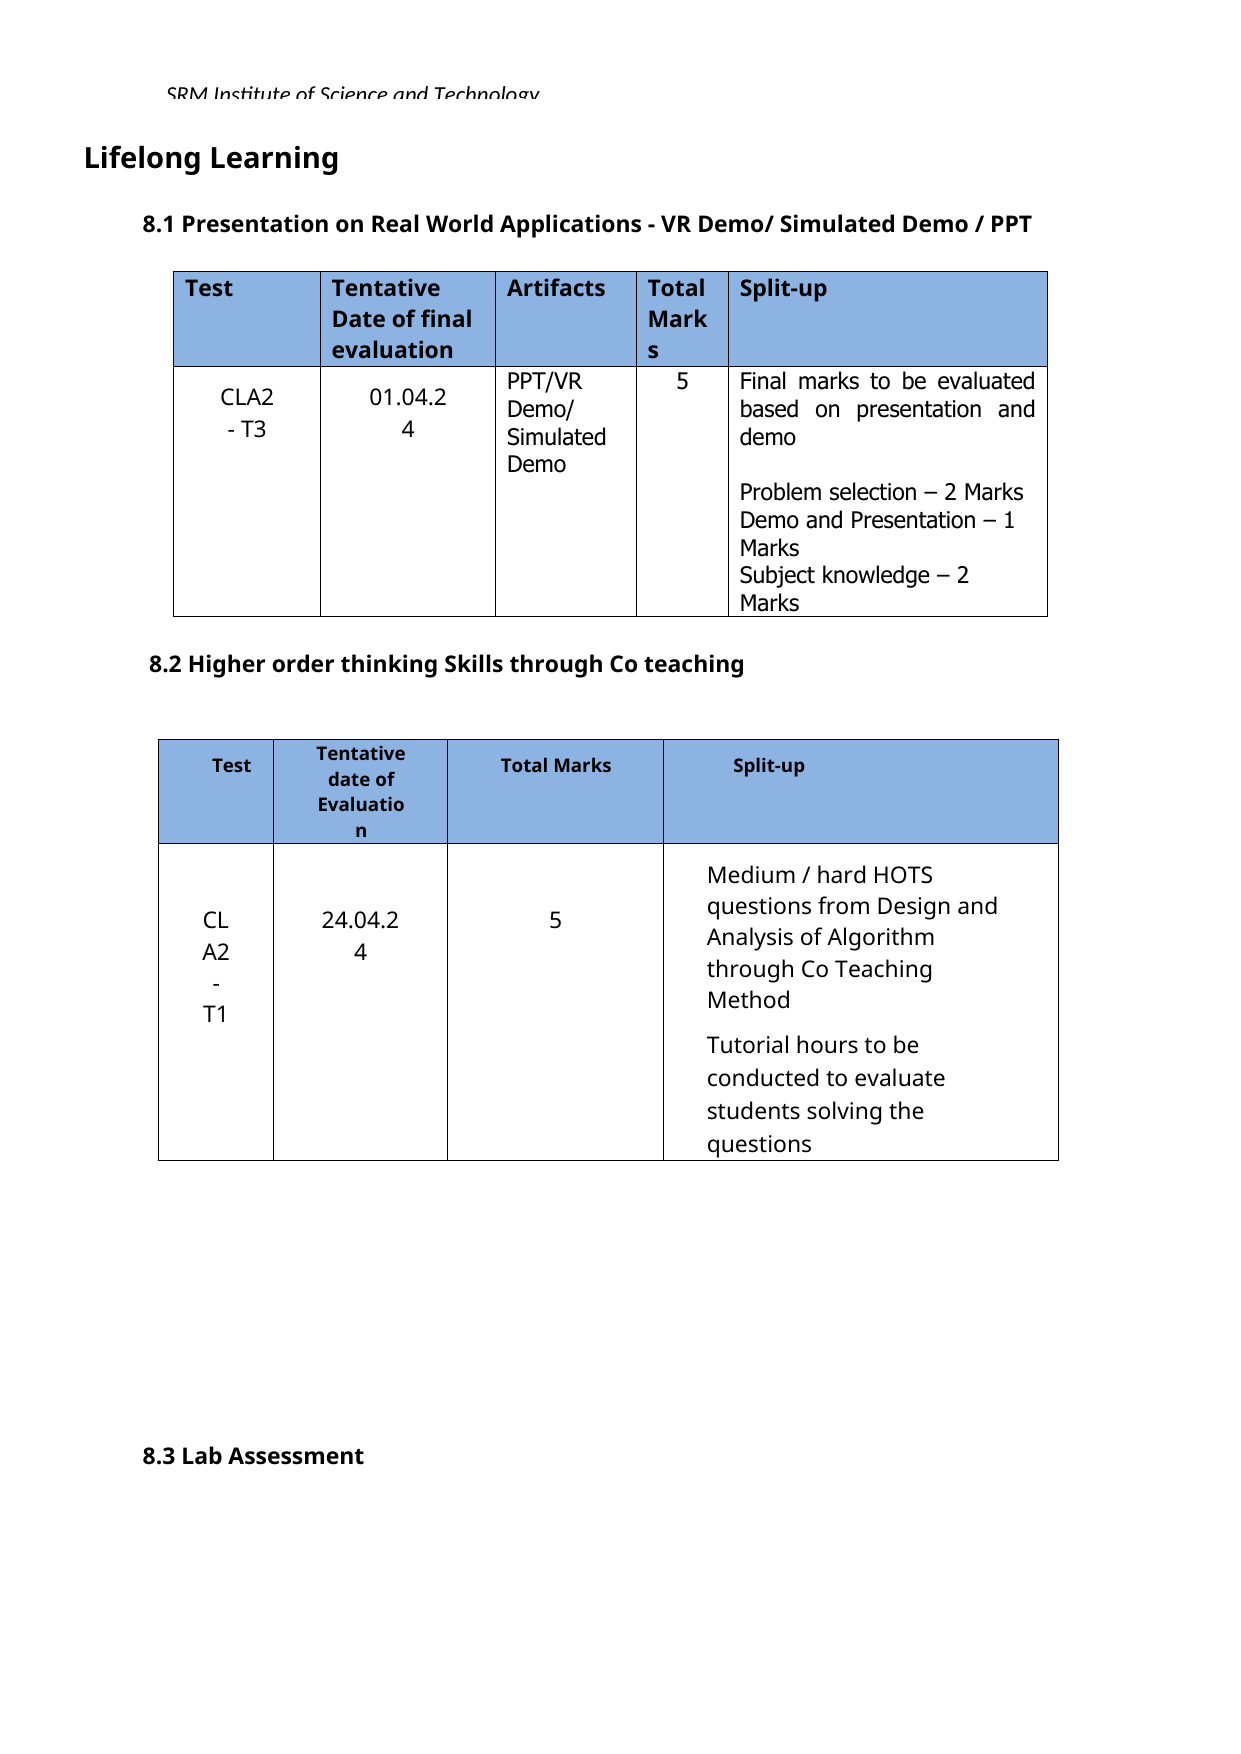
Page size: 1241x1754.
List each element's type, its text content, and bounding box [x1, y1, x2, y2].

table_cell Medium / hard HOTS questions from Design and Analysis of Algorithm through Co Teaching Method Tutorial hours to be conducted to evaluate students solving the questions [664, 844, 1058, 1160]
text 8. Lifelong Learning [83, 137, 1157, 177]
table_cell CLA2- T3 [174, 367, 320, 616]
table_cell CLA2- T1 [159, 844, 273, 1160]
text 8.3 Lab Assessment [83, 1439, 1157, 1471]
table_header Split-up [664, 740, 1058, 843]
text 8.2 Higher order thinking Skills through Co teaching [83, 648, 1157, 680]
table_header Test [159, 740, 273, 843]
table_header Total Marks [637, 272, 728, 366]
table_header Tentative Date of final evaluation [321, 272, 495, 366]
table_header Test [174, 272, 320, 366]
table_header Split-up [729, 272, 1047, 366]
table_cell Final marks to be evaluated based on presentation and demo Problem selection – 2 Marks Demo and Presentation – 1 Marks Subject knowledge – 2 Marks [729, 367, 1047, 616]
text 8.1 Presentation on Real World Applications - VR Demo/ Simulated Demo / PPT [83, 208, 1157, 240]
table_cell PPT/VR Demo/ Simulated Demo [496, 367, 636, 616]
table_cell 5 [637, 367, 728, 616]
table_cell 24.04.24 [274, 844, 447, 1160]
table_header Tentative date of Evaluation [274, 740, 447, 843]
table_cell 01.04.24 [321, 367, 495, 616]
table_header Total Marks [448, 740, 663, 843]
table_cell 5 [448, 844, 663, 1160]
table_header Artifacts [496, 272, 636, 366]
